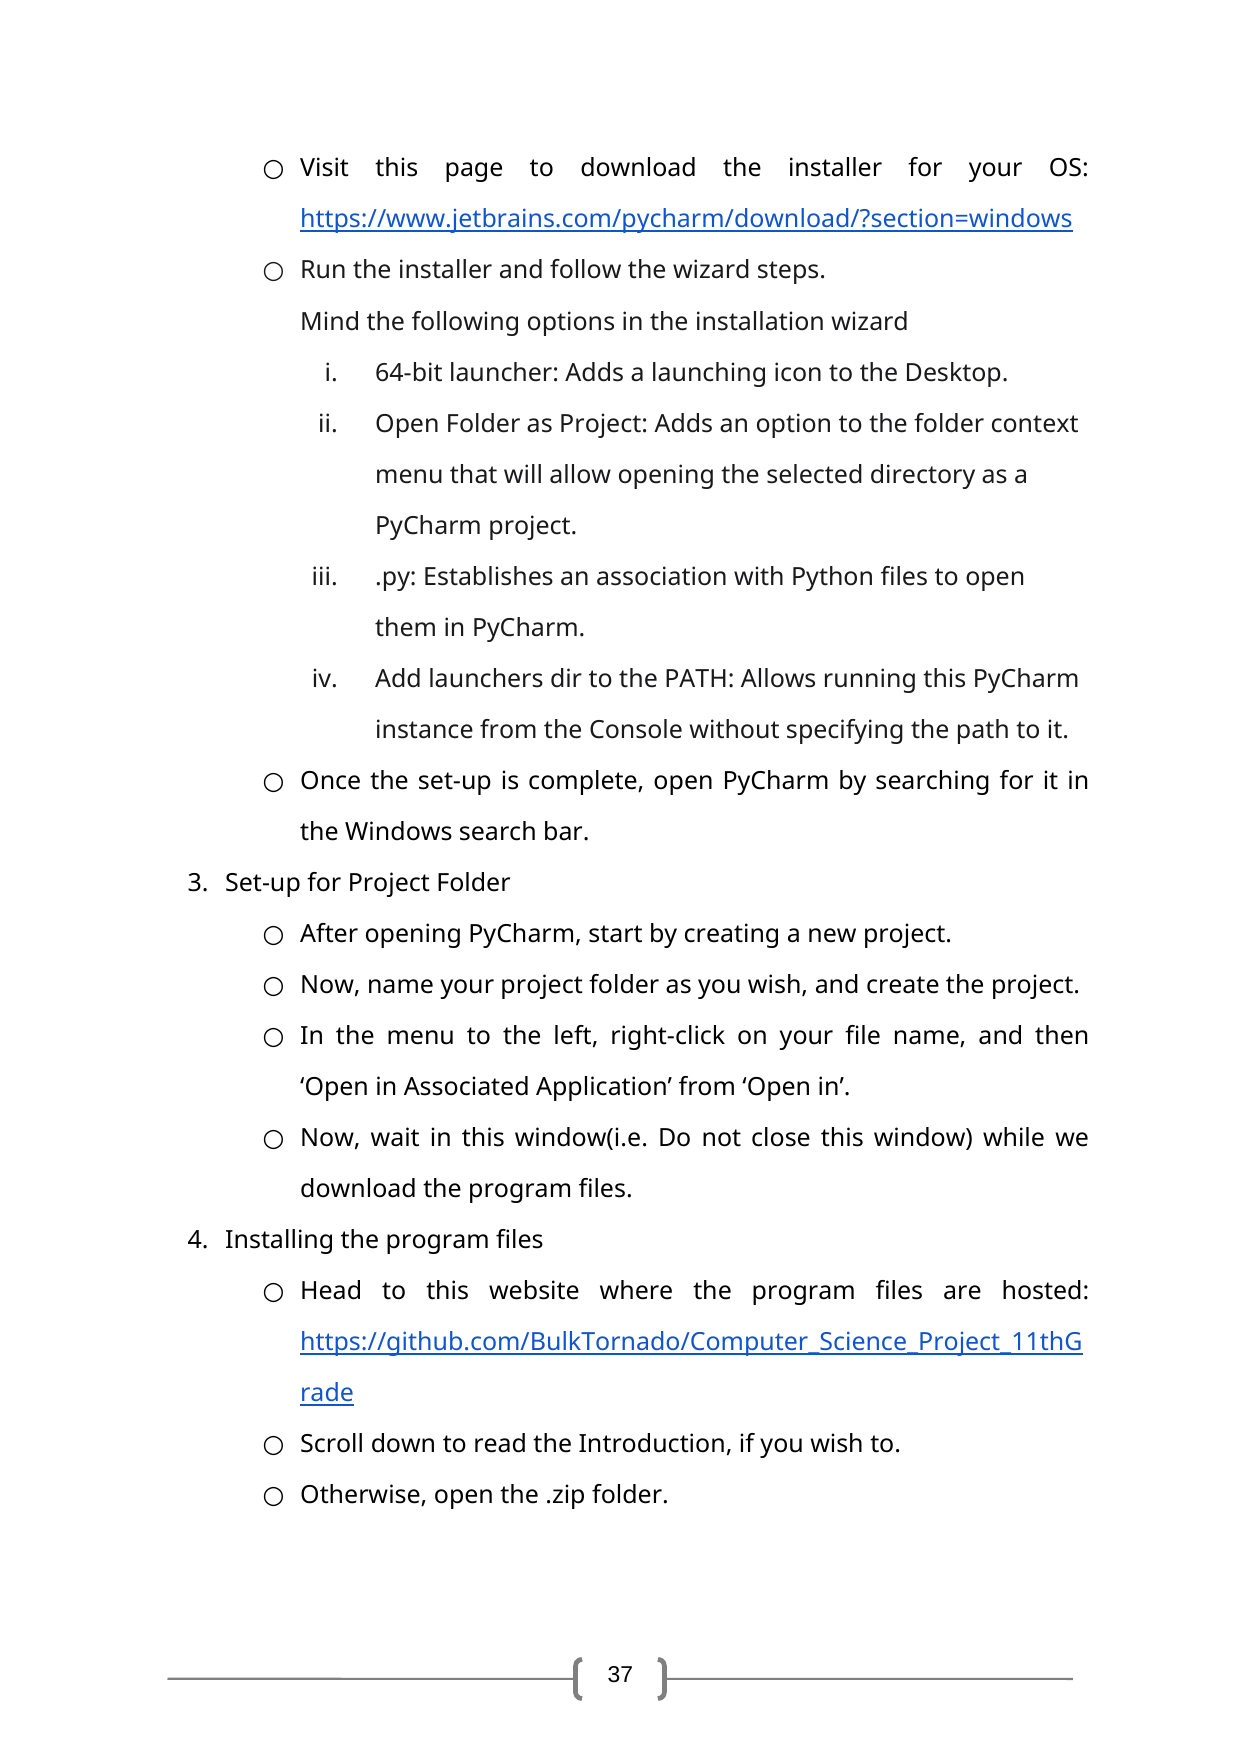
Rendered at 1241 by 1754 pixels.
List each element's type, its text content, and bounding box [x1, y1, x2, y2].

list Run the installer and follow the wizard steps. Mind the following options in the installation wizard [262, 252, 1090, 337]
list Now, name your project folder as you wish, and create the project. [262, 967, 1090, 1001]
list After opening PyCharm, start by creating a new project. [262, 916, 1090, 950]
list Add launchers dir to the PATH: Allows running this PyCharm instance from the Console without specifying the path to it. [337, 660, 1090, 746]
list Open Folder as Project: Adds an option to the folder context menu that will allow opening the selected directory as a PyCharm project. [337, 405, 1090, 541]
list Once the set-up is complete, open PyCharm by searching for it in the Windows search bar. [262, 762, 1090, 848]
list 64-bit launcher: Adds a launching icon to the Desktop. [337, 354, 1090, 388]
list Now, wait in this window(i.e. Do not close this window) while we download the program files. [262, 1120, 1090, 1205]
list In the menu to the left, right-click on your file name, and then ‘Open in Associated Application’ from ‘Open in’. [262, 1018, 1090, 1103]
list Head to this website where the program files are hosted: https://github.com/BulkTornado/Computer_Science_Project_11thGrade [262, 1273, 1090, 1409]
list Otherwise, open the .zip folder. [262, 1477, 1090, 1511]
list Installing the program files [187, 1222, 1090, 1256]
list Scroll down to read the Introduction, if you wish to. [262, 1426, 1090, 1460]
list .py: Establishes an association with Python files to open them in PyCharm. [337, 558, 1090, 643]
list Visit this page to download the installer for your OS: https://www.jetbrains.com/pycharm/download/?section=windows [262, 150, 1090, 235]
list Set-up for Project Folder [187, 864, 1090, 899]
